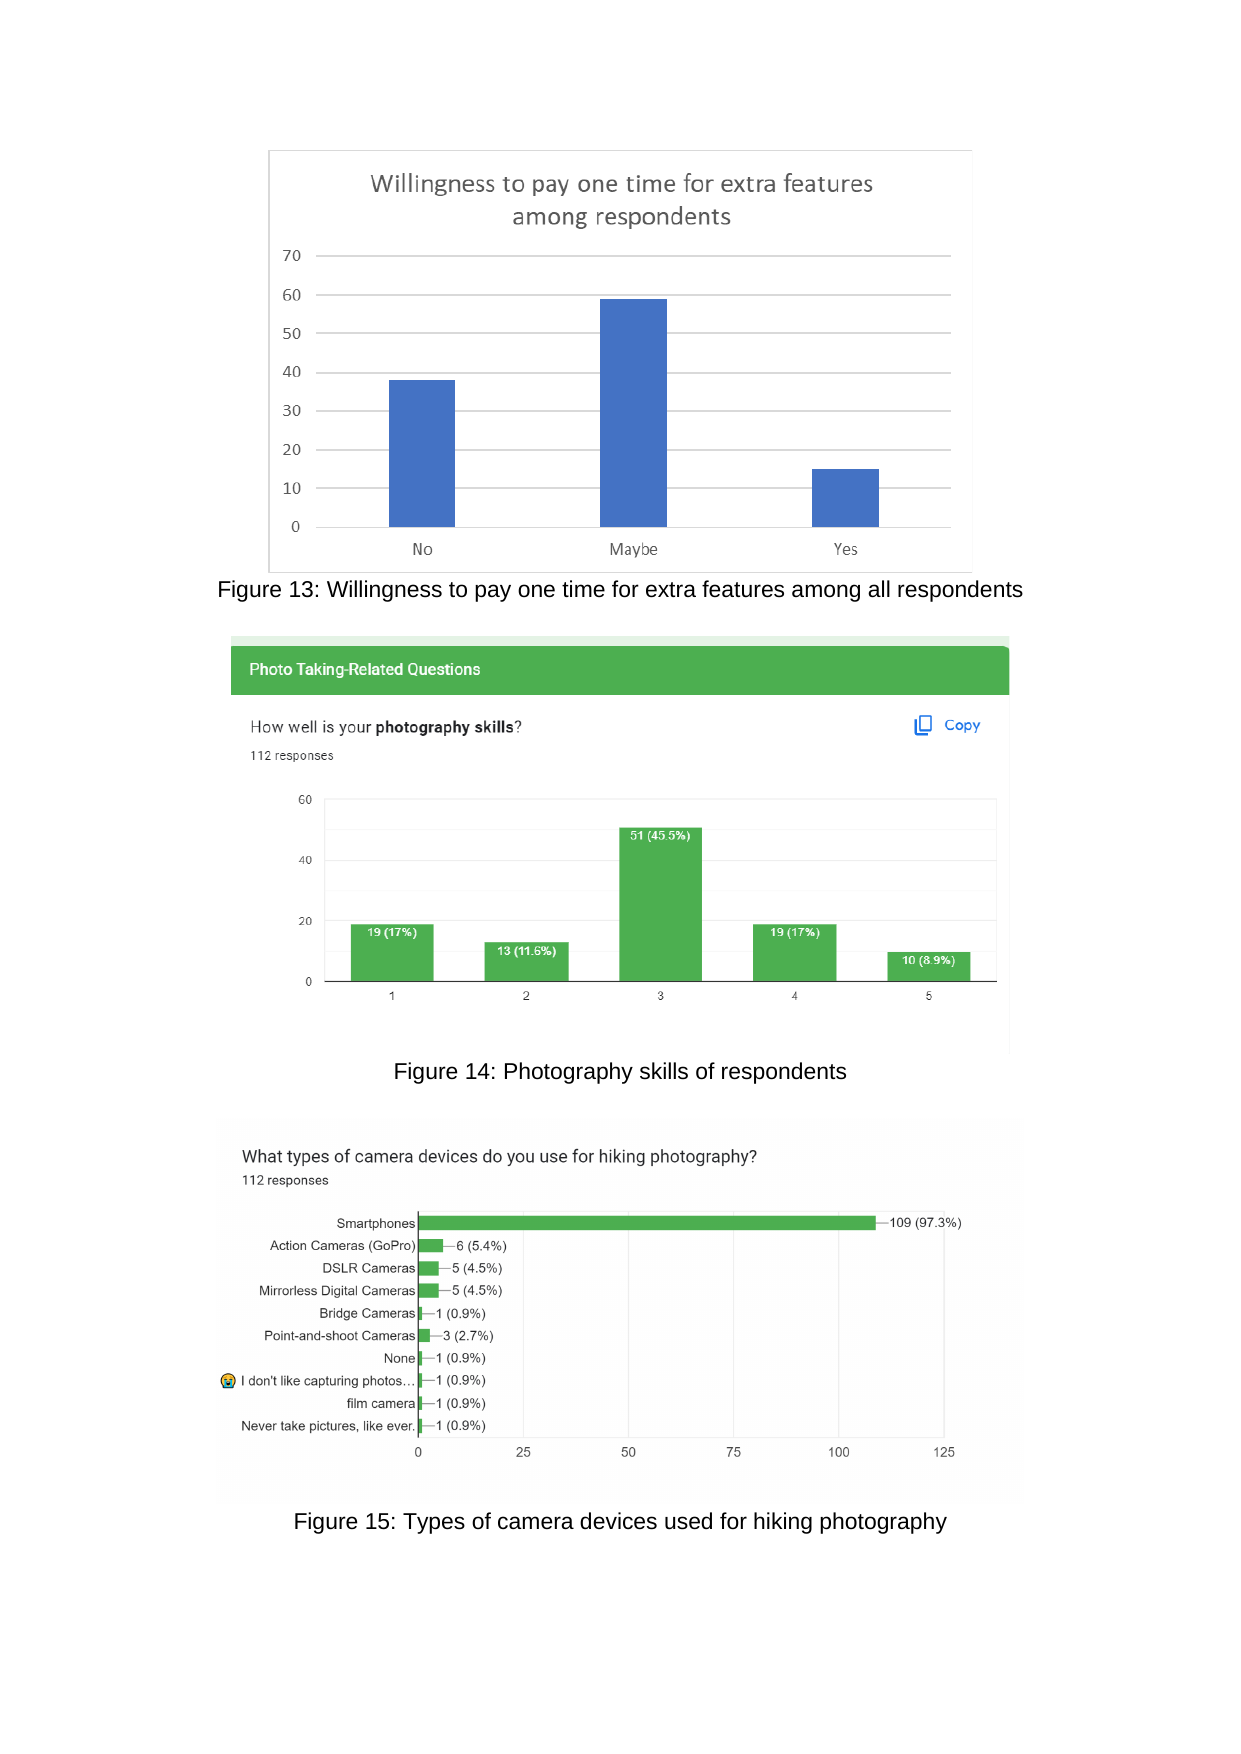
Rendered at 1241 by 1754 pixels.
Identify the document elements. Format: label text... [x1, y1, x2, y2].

text Figure 15: Types of camera devices used for hiking photography [150, 1508, 1090, 1534]
picture [216, 1118, 1025, 1504]
picture [268, 150, 973, 573]
text Figure 13: Willingness to pay one time for extra features among all respondents [150, 576, 1090, 602]
text Figure 14: Photography skills of respondents [150, 1058, 1090, 1084]
picture [231, 636, 1010, 1054]
